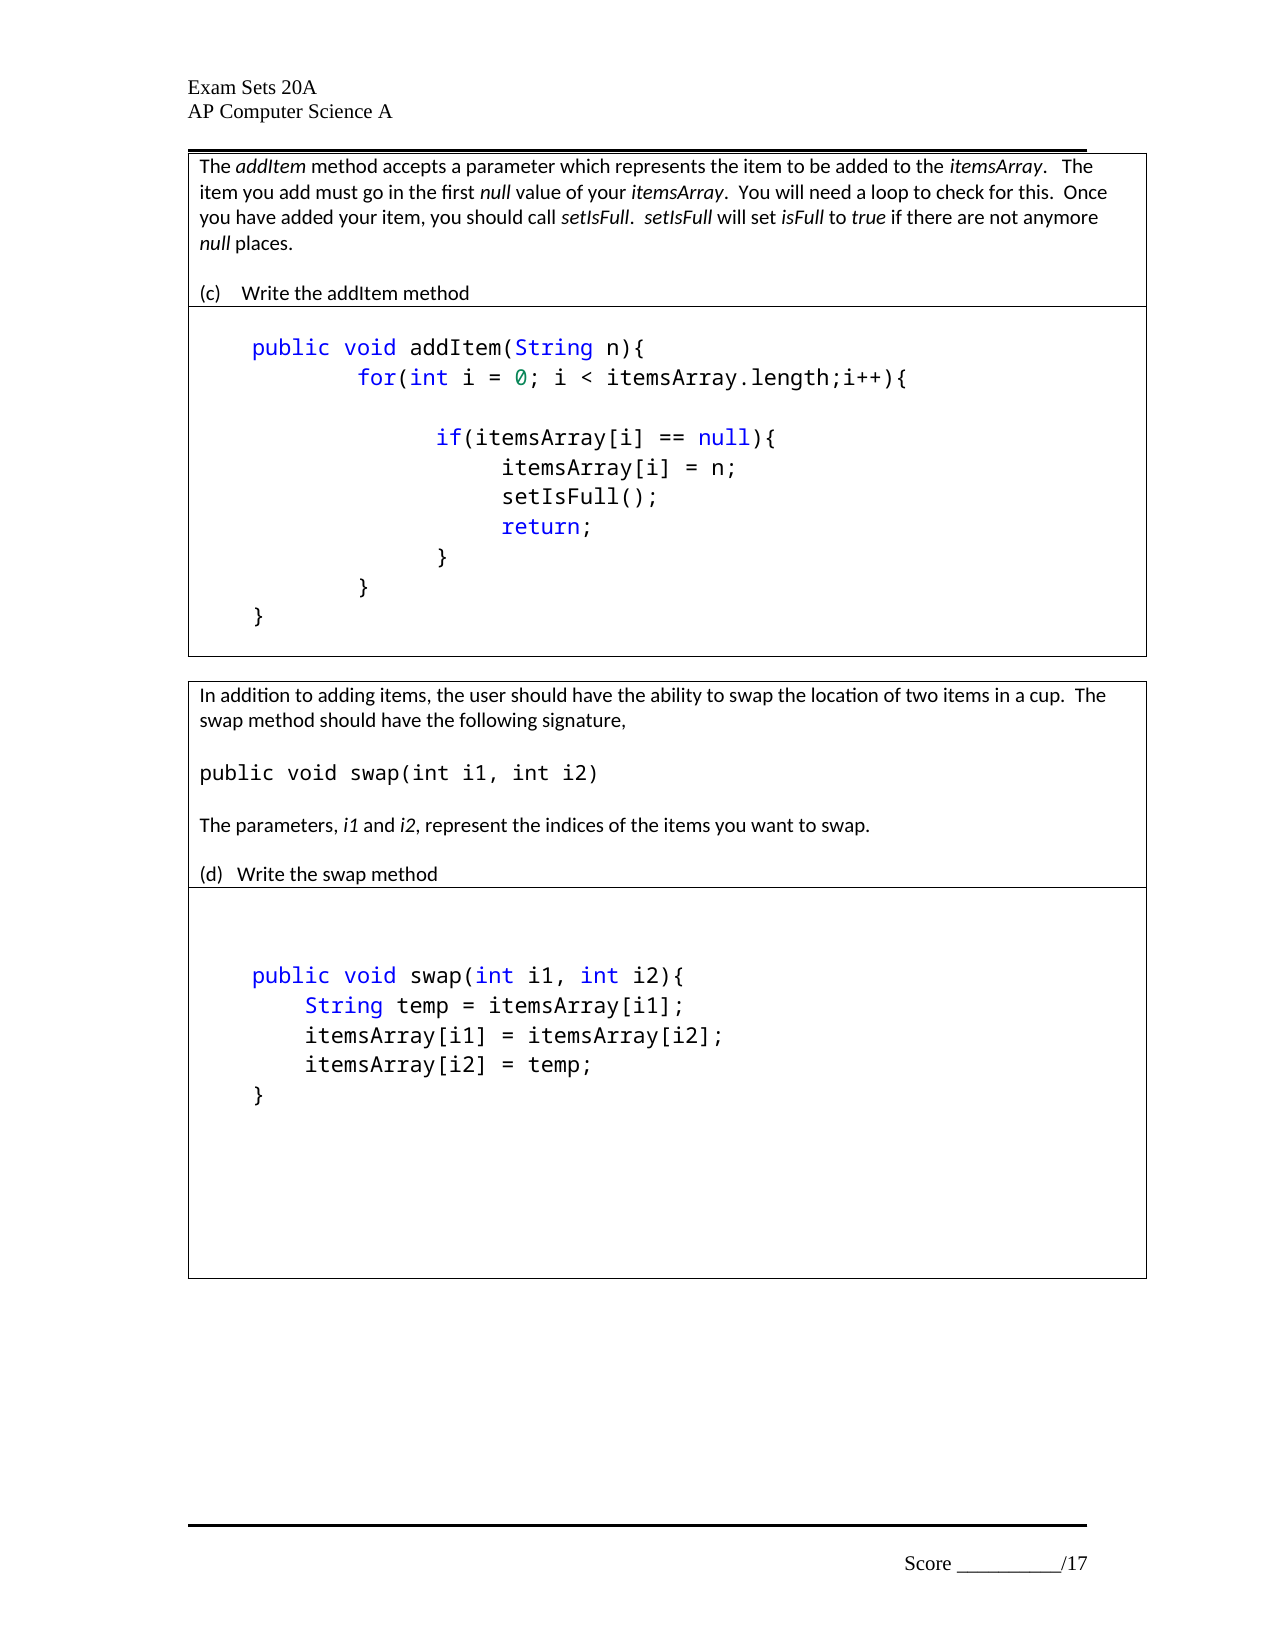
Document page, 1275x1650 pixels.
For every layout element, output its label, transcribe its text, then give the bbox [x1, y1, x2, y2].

table_cell public void addItem(String n){ for(int i = 0; i < itemsArray.length;i++){ if(itemsArray[i] == null){ itemsArray[i] = n; setIsFull(); return; } } } [189, 307, 1146, 656]
table_header In addition to adding items, the user should have the ability to swap the location of two items in a cup. The swap method should have the following signature, public void swap(int i1, int i2) The parameters, i1 and i2, represent the indices of the items you want to swap. Write the swap method [189, 682, 1146, 887]
table_header The addItem method accepts a parameter which represents the item to be added to the itemsArray. The item you add must go in the first null value of your itemsArray. You will need a loop to check for this. Once you have added your item, you should call setIsFull. setIsFull will set isFull to true if there are not anymore null places. Write the addItem method [189, 154, 1146, 306]
table_cell public void swap(int i1, int i2){ String temp = itemsArray[i1]; itemsArray[i1] = itemsArray[i2]; itemsArray[i2] = temp; } [189, 888, 1146, 1277]
